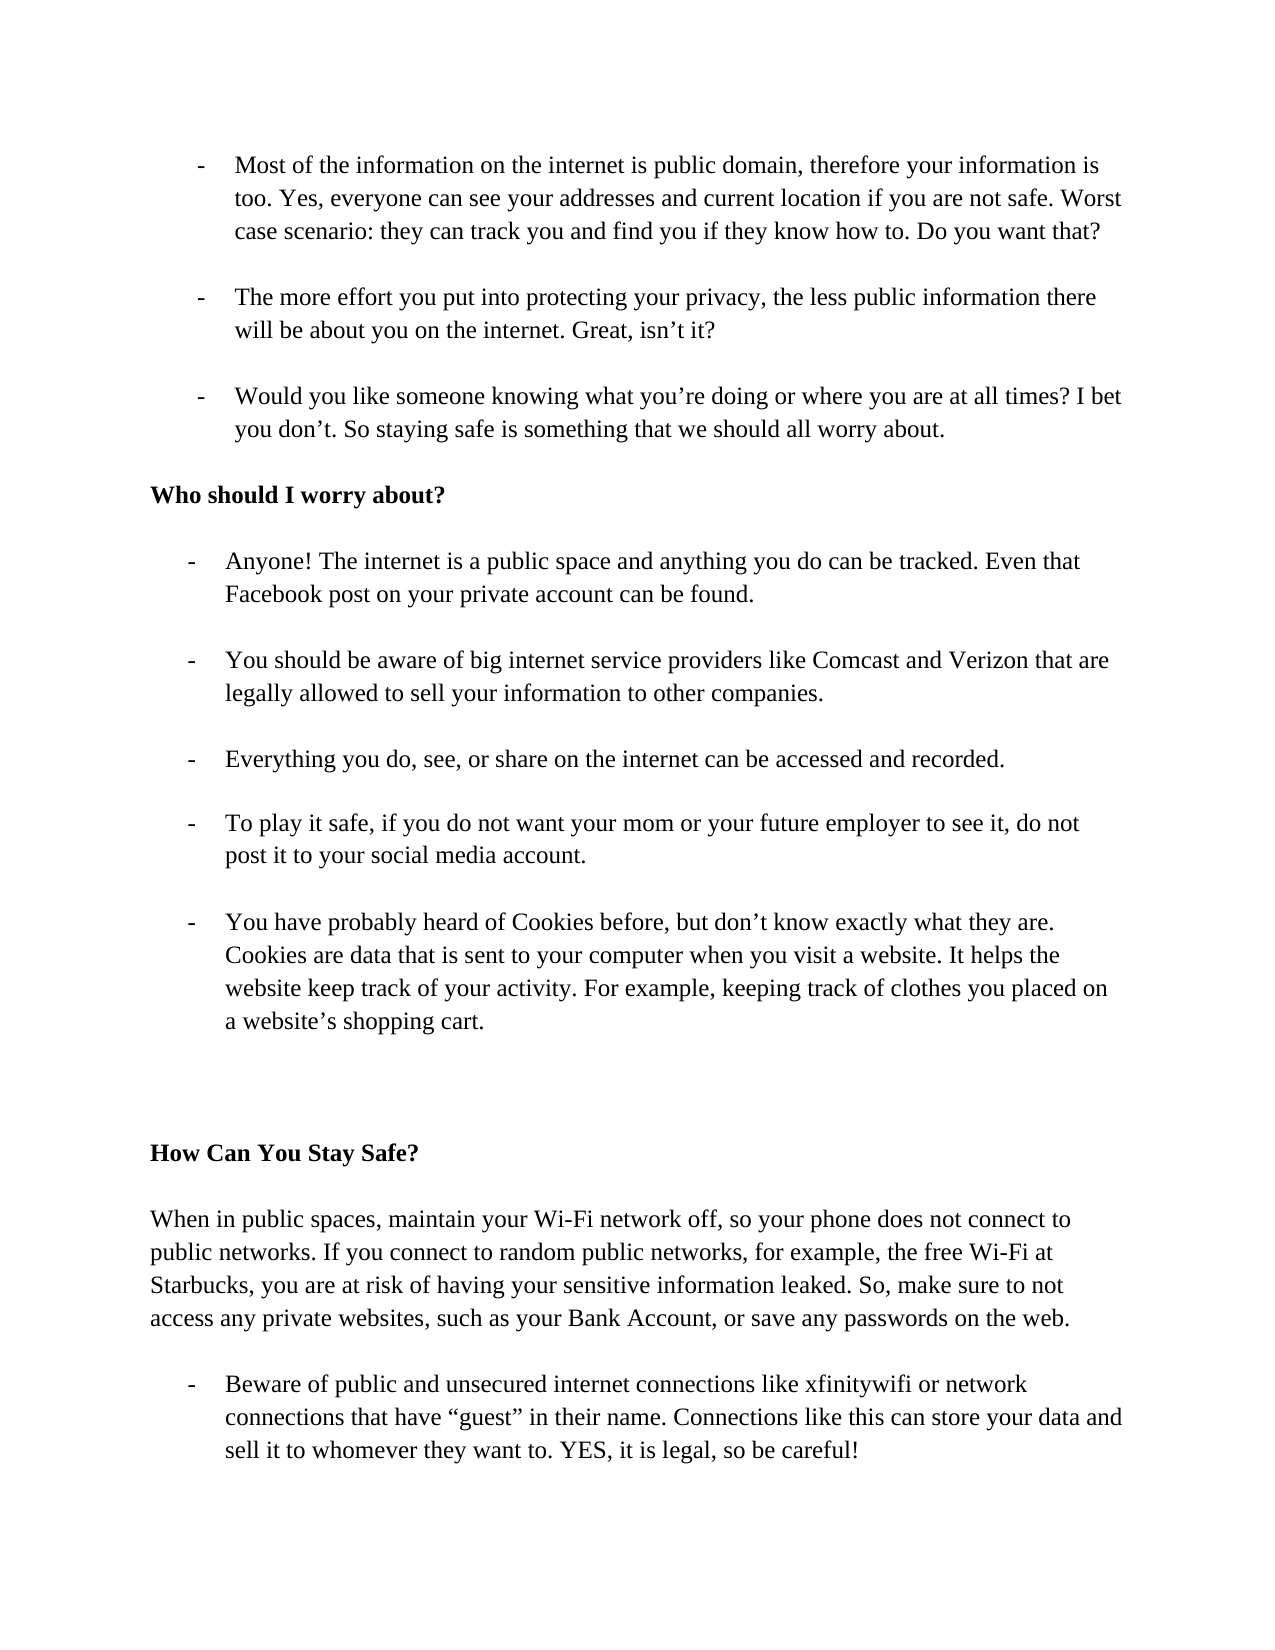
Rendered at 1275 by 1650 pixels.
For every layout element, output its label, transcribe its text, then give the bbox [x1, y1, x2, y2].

list Anyone! The internet is a public space and anything you do can be tracked. Even that Facebook post on your private account can be found. [187, 546, 1125, 608]
list Most of the information on the internet is public domain, therefore your information is too. Yes, everyone can see your addresses and current location if you are not safe. Worst case scenario: they can track you and find you if they know how to. Do you want that? [197, 150, 1125, 245]
text How Can You Stay Safe? [150, 1138, 1125, 1167]
list Everything you do, see, or share on the internet can be accessed and recorded. [187, 744, 1125, 773]
list Would you like someone knowing what you’re doing or where you are at all times? I bet you don’t. So staying safe is something that we should all worry about. [197, 381, 1125, 443]
text When in public spaces, maintain your Wi-Fi network off, so your phone does not connect to public networks. If you connect to random public networks, for example, the free Wi-Fi at Starbucks, you are at risk of having your sensitive information leaked. So, make sure to not access any private websites, such as your Bank Account, or save any passwords on the web. [150, 1204, 1125, 1332]
list Beware of public and unsecured internet connections like xfinitywifi or network connections that have “guest” in their name. Connections like this can store your data and sell it to whomever they want to. YES, it is legal, so be careful! [187, 1369, 1125, 1464]
list The more effort you put into protecting your privacy, the less public information there will be about you on the internet. Great, isn’t it? [197, 282, 1125, 344]
list You should be aware of big internet service providers like Comcast and Verizon that are legally allowed to sell your information to other companies. [187, 645, 1125, 707]
text Who should I worry about? [150, 480, 1125, 509]
list You have probably heard of Cookies before, but don’t know exactly what they are. Cookies are data that is sent to your computer when you visit a website. It helps the website keep track of your activity. For example, keeping track of clothes you placed on a website’s shopping cart. [187, 907, 1125, 1034]
list To play it safe, if you do not want your mom or your future employer to see it, do not post it to your social media account. [187, 808, 1125, 869]
